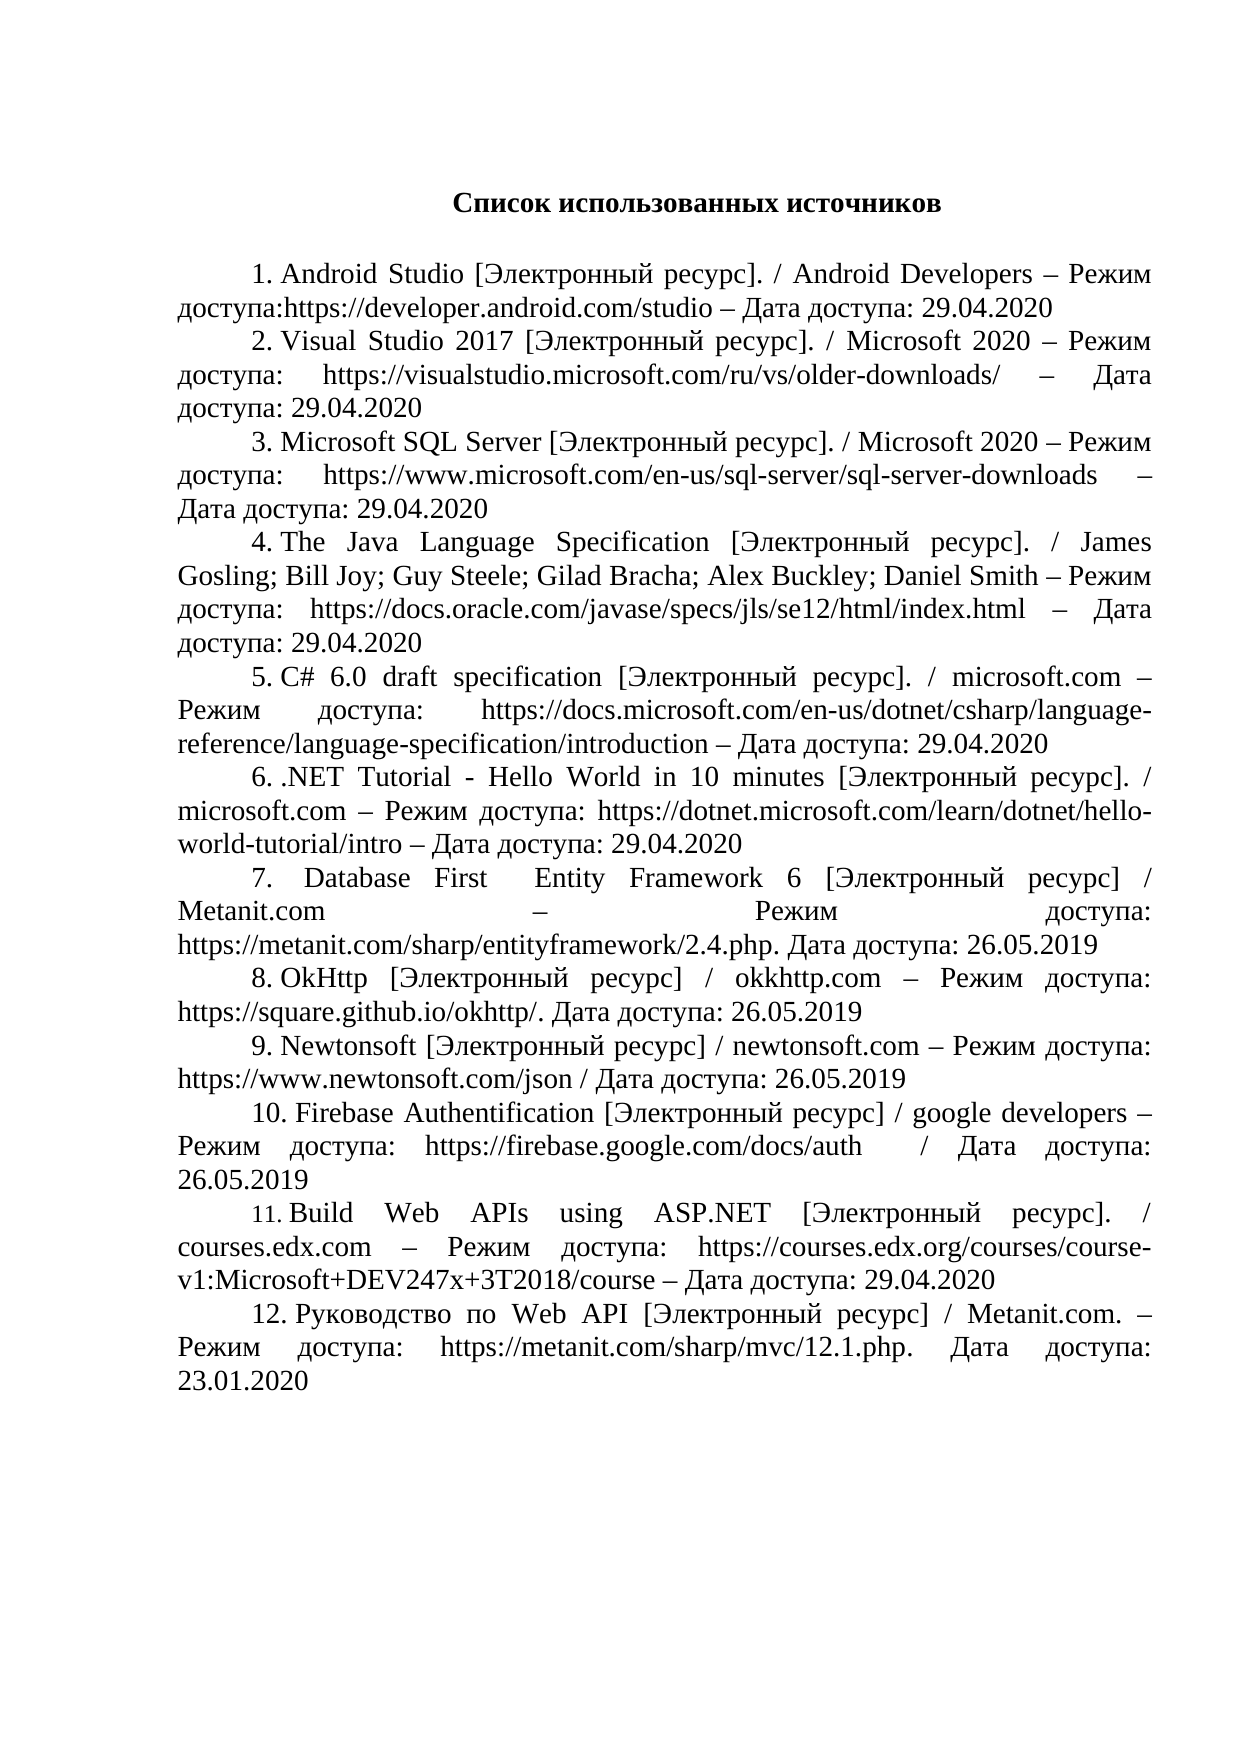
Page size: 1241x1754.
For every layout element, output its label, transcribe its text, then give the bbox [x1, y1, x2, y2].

list Firebase Authentification [Электронный ресурс] / google developers – Режим доступа: https://firebase.google.com/docs/auth / Дата доступа: 26.05.2019 [177, 1095, 1152, 1195]
list Build Web APIs using ASP.NET [Электронный ресурс]. / courses.edx.com – Режим доступа: https://courses.edx.org/courses/course- v1:Microsoft+DEV247x+3T2018/course – Дата доступа: 29.04.2020 [177, 1195, 1152, 1296]
list Visual Studio 2017 [Электронный ресурс]. / Microsoft 2020 – Режим доступа: https://visualstudio.microsoft.com/ru/vs/older-downloads/ – Дата доступа: 29.04.2020 [177, 323, 1152, 424]
list C# 6.0 draft specification [Электронный ресурс]. / microsoft.com – Режим доступа: https://docs.microsoft.com/en-us/dotnet/csharp/language-reference/language-specification/introduction – Дата доступа: 29.04.2020 [177, 659, 1152, 759]
list Android Studio [Электронный ресурс]. / Android Developers – Режим доступа:https://developer.android.com/studio – Дата доступа: 29.04.2020 [177, 256, 1152, 323]
list Microsoft SQL Server [Электронный ресурс]. / Microsoft 2020 – Режим доступа: https://www.microsoft.com/en-us/sql-server/sql-server-downloads – Дата доступа: 29.04.2020 [177, 424, 1152, 524]
list OkHttp [Электронный ресурс] / okkhttp.com – Режим доступа: https://square.github.io/okhttp/. Дата доступа: 26.05.2019 [177, 961, 1152, 1028]
list .NET Tutorial - Hello World in 10 minutes [Электронный ресурс]. / microsoft.com – Режим доступа: https://dotnet.microsoft.com/learn/dotnet/hello-world-tutorial/intro – Дата доступа: 29.04.2020 [177, 759, 1152, 860]
list Database First Entity Framework 6 [Электронный ресурс] / Metanit.com – Режим доступа: https://metanit.com/sharp/entityframework/2.4.php. Дата доступа: 26.05.2019 [177, 860, 1152, 961]
list Руководство по Web API [Электронный ресурс] / Metanit.com. – Режим доступа: https://metanit.com/sharp/mvc/12.1.php. Дата доступа: 23.01.2020 [177, 1296, 1152, 1397]
subtitle Список использованных источников [177, 185, 1143, 219]
list Newtonsoft [Электронный ресурс] / newtonsoft.com – Режим доступа: https://www.newtonsoft.com/json / Дата доступа: 26.05.2019 [177, 1028, 1152, 1095]
list The Java Language Specification [Электронный ресурс]. / James Gosling; Bill Joy; Guy Steele; Gilad Bracha; Alex Buckley; Daniel Smith – Режим доступа: https://docs.oracle.com/javase/specs/jls/se12/html/index.html – Дата доступа: 29.04.2020 [177, 524, 1152, 659]
